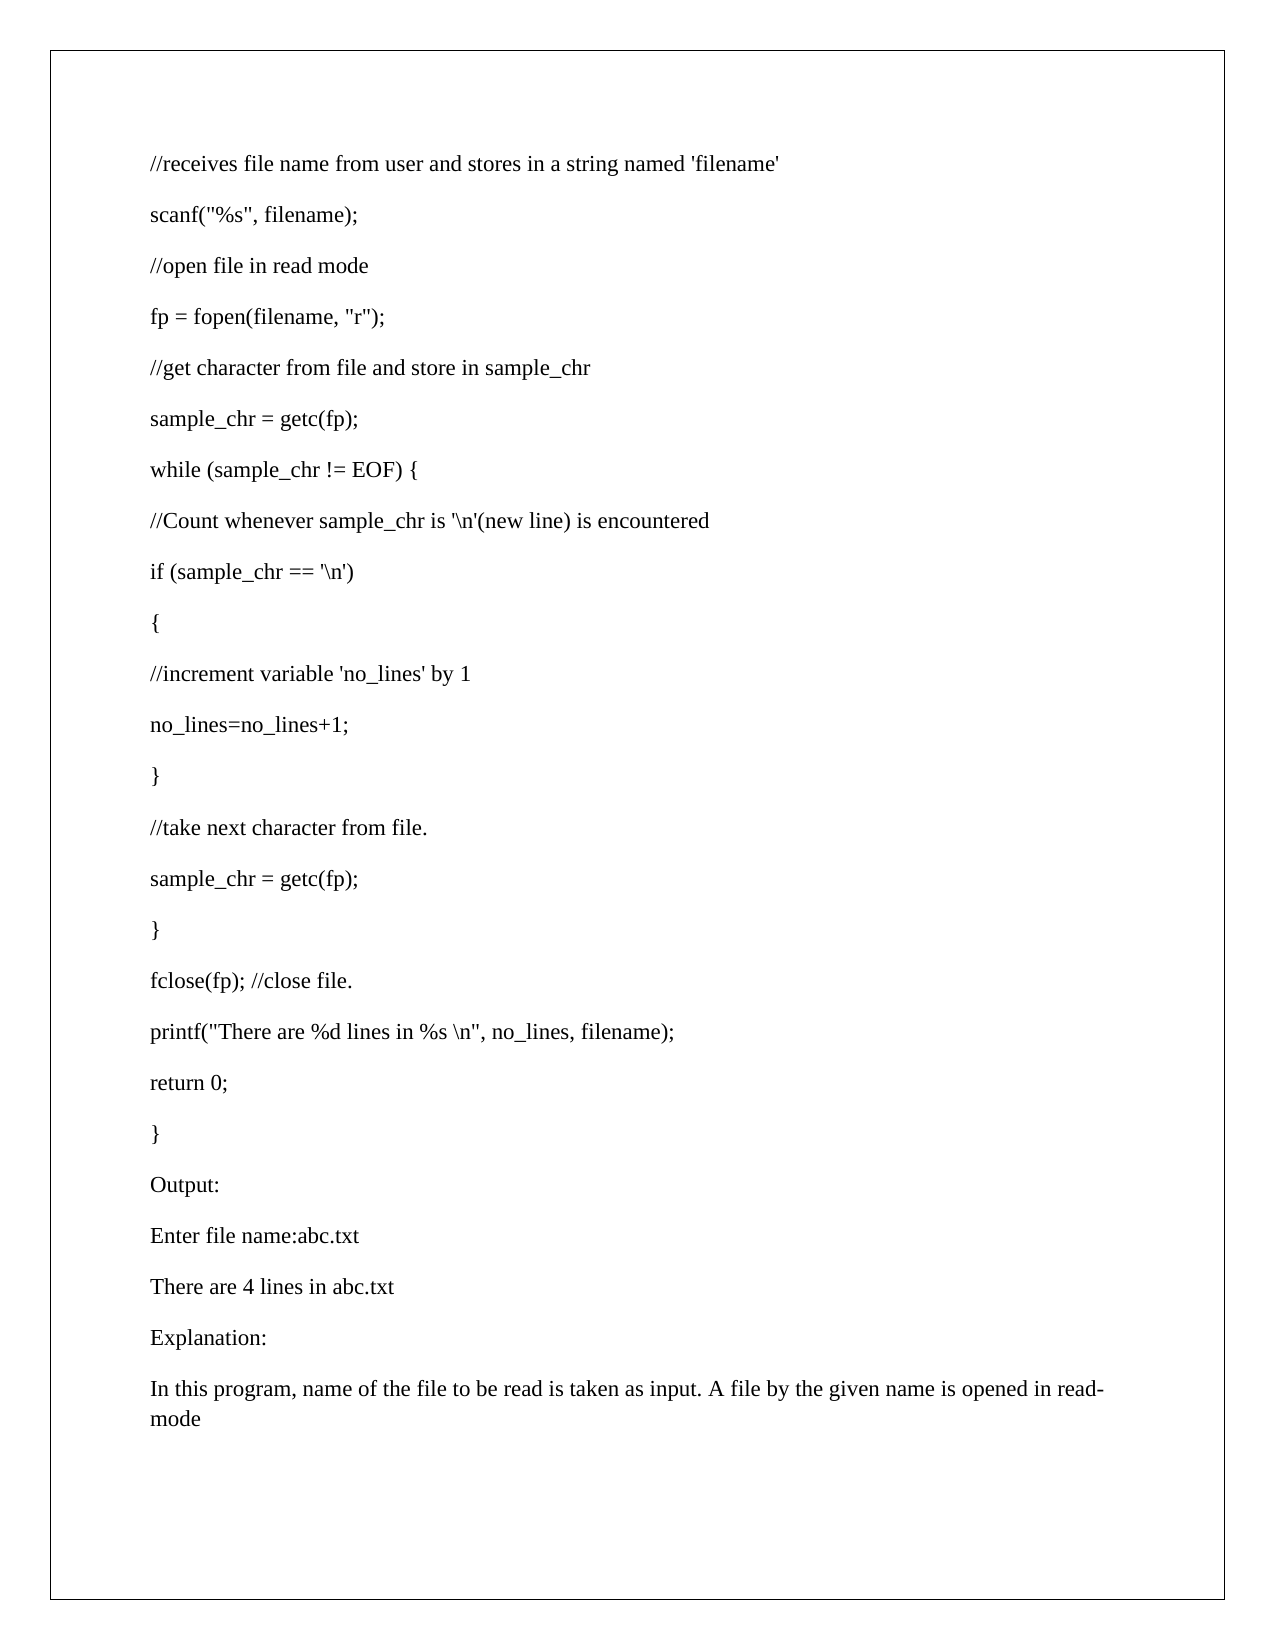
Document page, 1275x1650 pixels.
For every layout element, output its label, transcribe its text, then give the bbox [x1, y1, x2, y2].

text //get character from file and store in sample_chr [150, 354, 1125, 381]
text //take next character from file. [150, 813, 1125, 840]
text sample_chr = getc(fp); [150, 864, 1125, 891]
text fclose(fp); //close file. [150, 967, 1125, 993]
text } [150, 762, 1125, 789]
text Explanation: [150, 1324, 1125, 1350]
text { [150, 609, 1125, 636]
text if (sample_chr == '\n') [150, 558, 1125, 585]
text In this program, name of the file to be read is taken as input. A file by the given name is opened in read-mode [150, 1375, 1125, 1432]
text //increment variable 'no_lines' by 1 [150, 660, 1125, 687]
text //Count whenever sample_chr is '\n'(new line) is encountered [150, 507, 1125, 534]
text } [150, 1120, 1125, 1146]
text There are 4 lines in abc.txt [150, 1273, 1125, 1299]
text sample_chr = getc(fp); [150, 405, 1125, 432]
text return 0; [150, 1069, 1125, 1095]
text printf("There are %d lines in %s \n", no_lines, filename); [150, 1018, 1125, 1044]
text scanf("%s", filename); [150, 201, 1125, 227]
text while (sample_chr != EOF) { [150, 456, 1125, 483]
text fp = fopen(filename, "r"); [150, 303, 1125, 329]
text Output: [150, 1171, 1125, 1197]
text //open file in read mode [150, 252, 1125, 278]
text no_lines=no_lines+1; [150, 711, 1125, 738]
text //receives file name from user and stores in a string named 'filename' [150, 150, 1125, 176]
text } [150, 916, 1125, 942]
text Enter file name:abc.txt [150, 1222, 1125, 1248]
